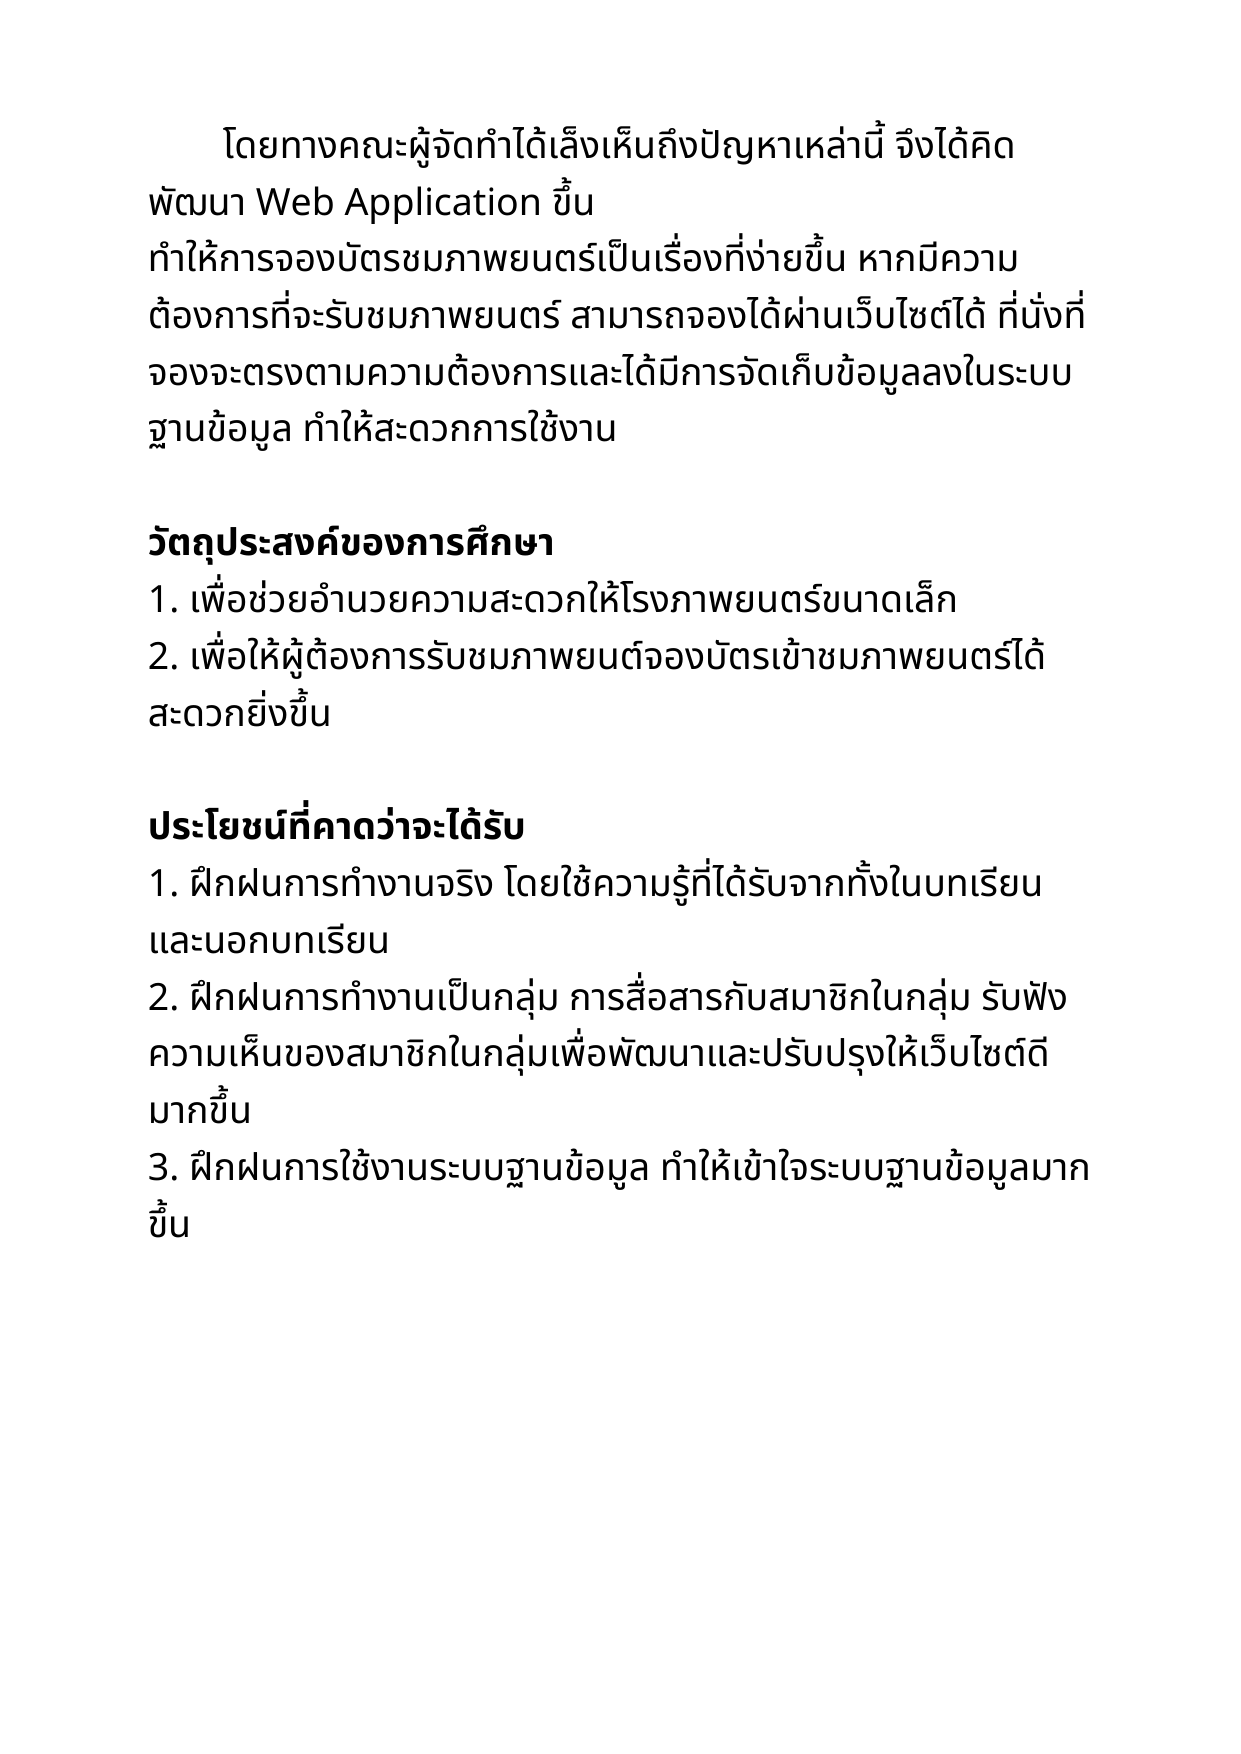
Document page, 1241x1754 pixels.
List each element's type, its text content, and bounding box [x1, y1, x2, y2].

text 1. เพื่อช่วยอำนวยความสะดวกให้โรงภาพยนตร์ขนาดเล็ก [148, 572, 1092, 629]
text 3. ฝึกฝนการใช้งานระบบฐานข้อมูล ทำให้เข้าใจระบบฐานข้อมูลมากขึ้น [148, 1140, 1092, 1254]
text 2. ฝึกฝนการทำงานเป็นกลุ่ม การสื่อสารกับสมาชิกในกลุ่ม รับฟังความเห็นของสมาชิกในกลุ่มเพื่อพัฒนาและปรับปรุงให้เว็บไซต์ดีมากขึ้น [148, 970, 1092, 1140]
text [148, 118, 1092, 459]
text 1. ฝึกฝนการทำงานจริง โดยใช้ความรู้ที่ได้รับจากทั้งในบทเรียนและนอกบทเรียน [148, 856, 1092, 970]
text 2. เพื่อให้ผู้ต้องการรับชมภาพยนต์จองบัตรเข้าชมภาพยนตร์ได้สะดวกยิ่งขึ้น [148, 629, 1092, 743]
text วัตถุประสงค์ของการศึกษา [148, 516, 1092, 572]
text ประโยชน์ที่คาดว่าจะได้รับ [148, 799, 1092, 856]
